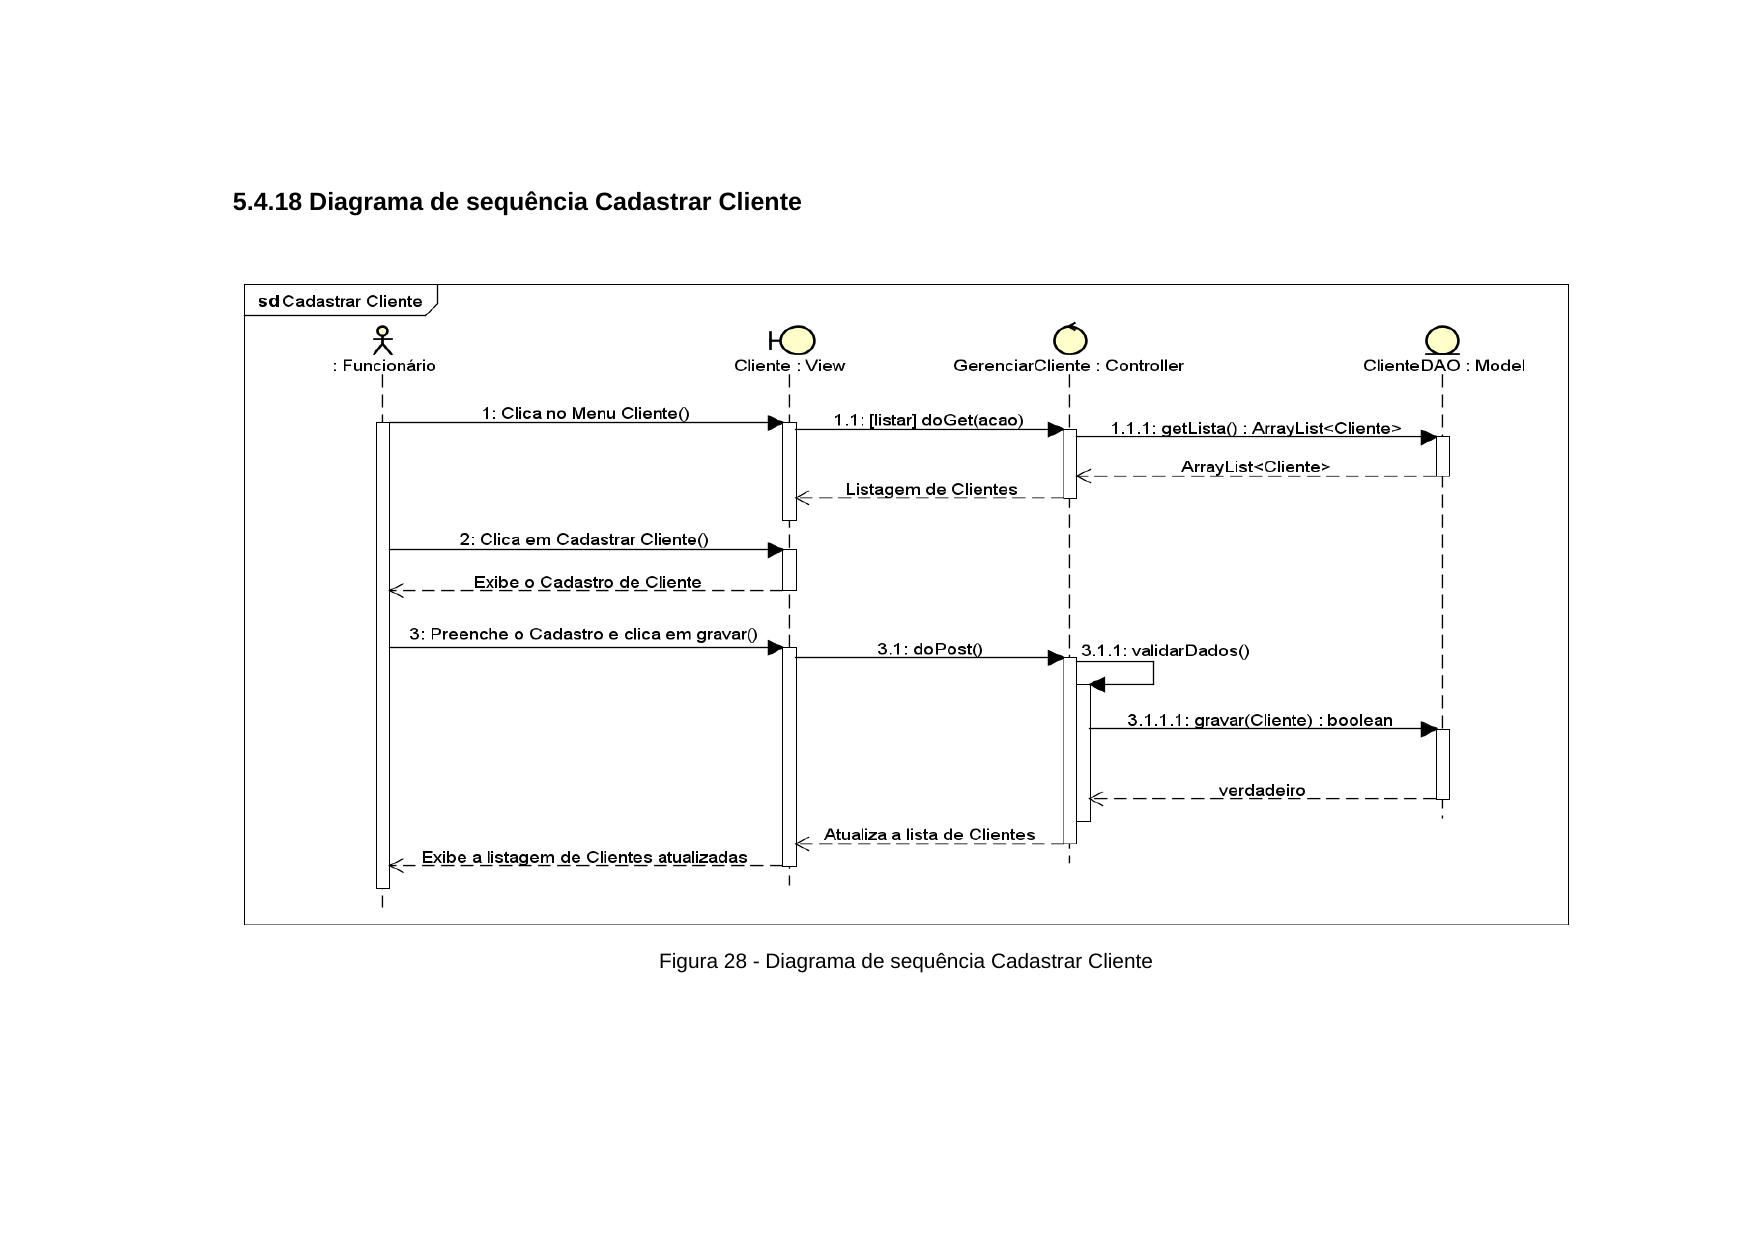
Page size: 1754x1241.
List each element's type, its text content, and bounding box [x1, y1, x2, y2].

picture [231, 273, 1581, 935]
text 5.4.18 Diagrama de sequência Cadastrar Cliente [177, 187, 1635, 216]
text Figura 28 - Diagrama de sequência Cadastrar Cliente [177, 949, 1635, 973]
